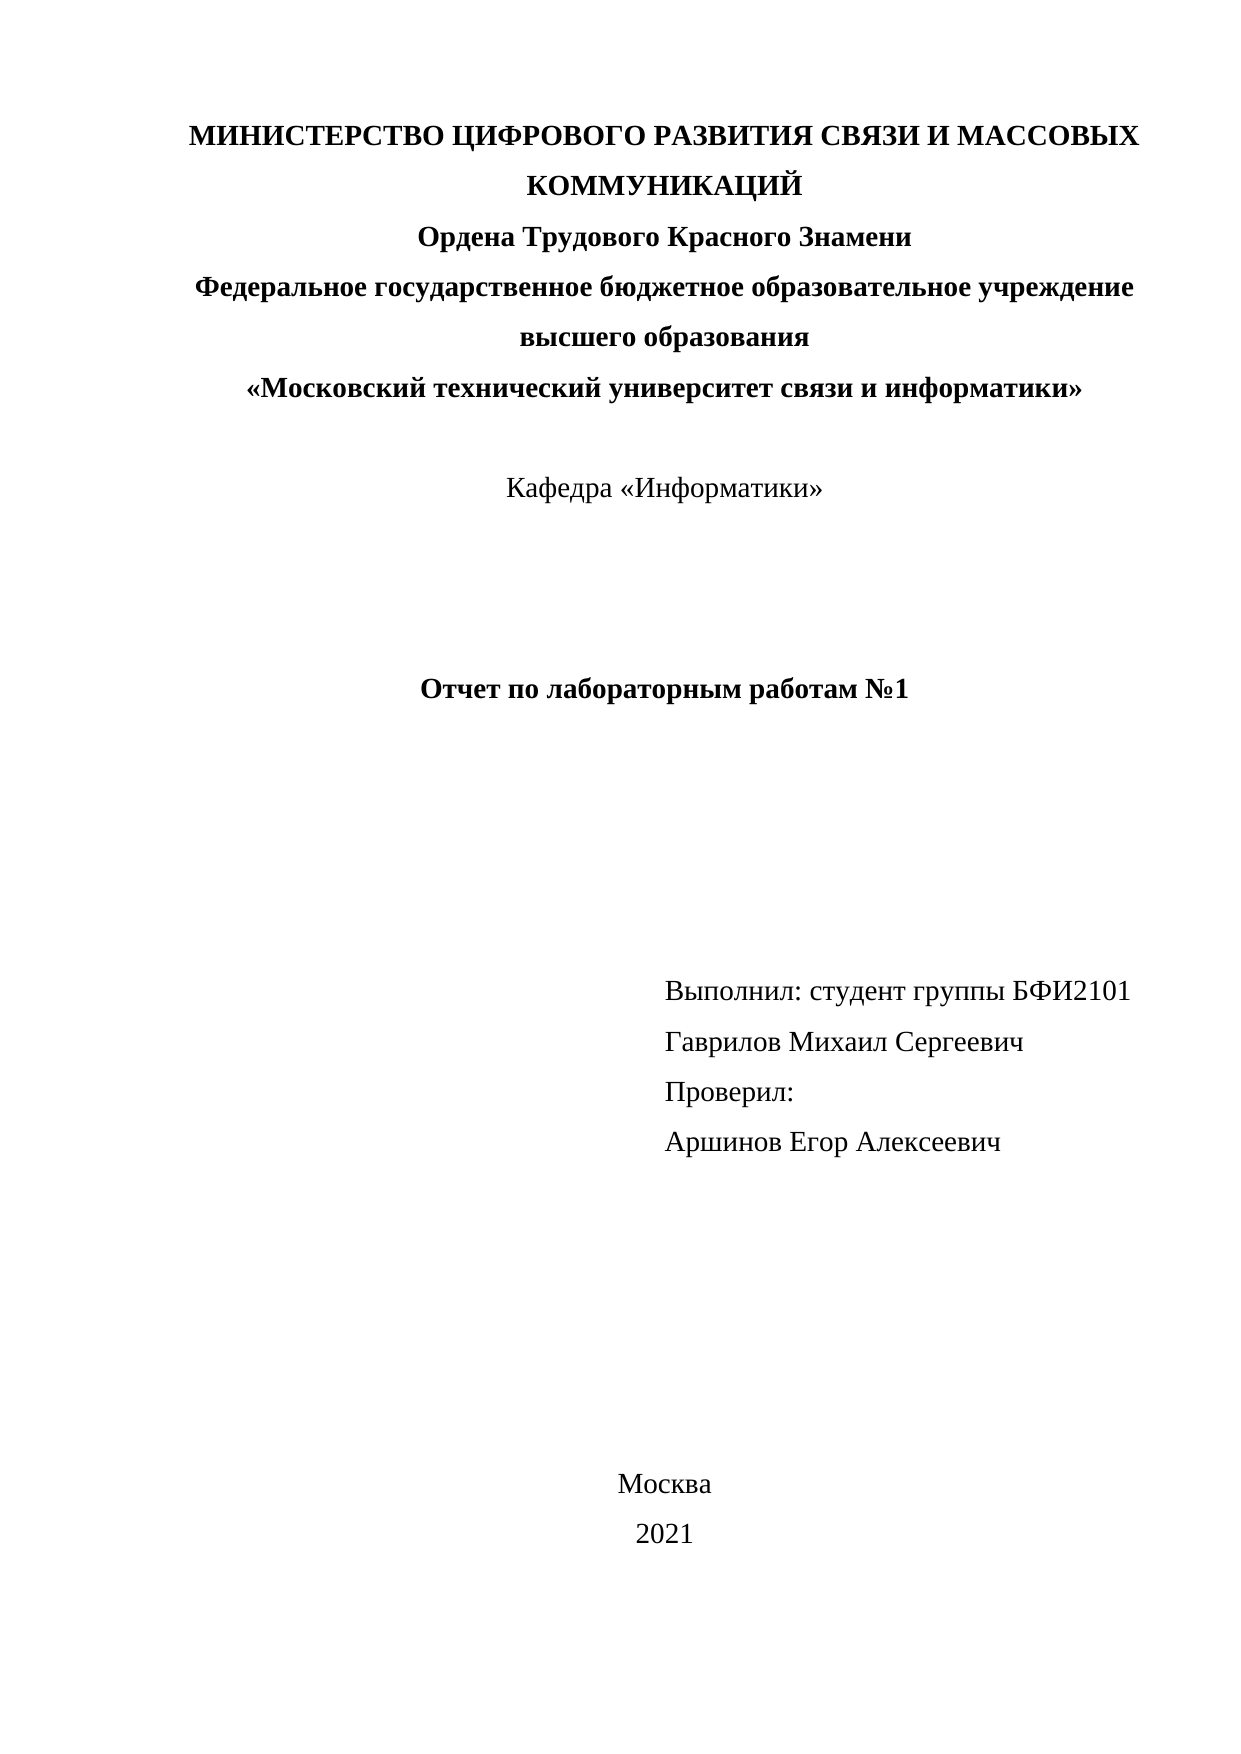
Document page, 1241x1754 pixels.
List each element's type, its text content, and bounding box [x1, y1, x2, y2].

text Федеральное государственное бюджетное образовательное учреждение высшего образования [177, 269, 1152, 353]
text Проверил: [177, 1074, 1152, 1108]
text «Московский технический университет связи и информатики» [177, 370, 1152, 403]
text Москва [177, 1466, 1152, 1499]
text Кафедра «Информатики» [177, 470, 1152, 504]
text Ордена Трудового Красного Знамени [177, 219, 1152, 252]
text Гаврилов Михаил Сергеевич [589, 1024, 1163, 1057]
text Аршинов Егор Алексеевич [177, 1124, 1152, 1158]
text Выполнил: студент группы БФИ2101 [177, 973, 1163, 1007]
text МИНИСТЕРСТВО ЦИФРОВОГО РАЗВИТИЯ СВЯЗИ И МАССОВЫХ КОММУНИКАЦИЙ [177, 118, 1152, 202]
text 2021 [177, 1516, 1152, 1549]
text Отчет по лабораторным работам №1 [177, 672, 1152, 705]
